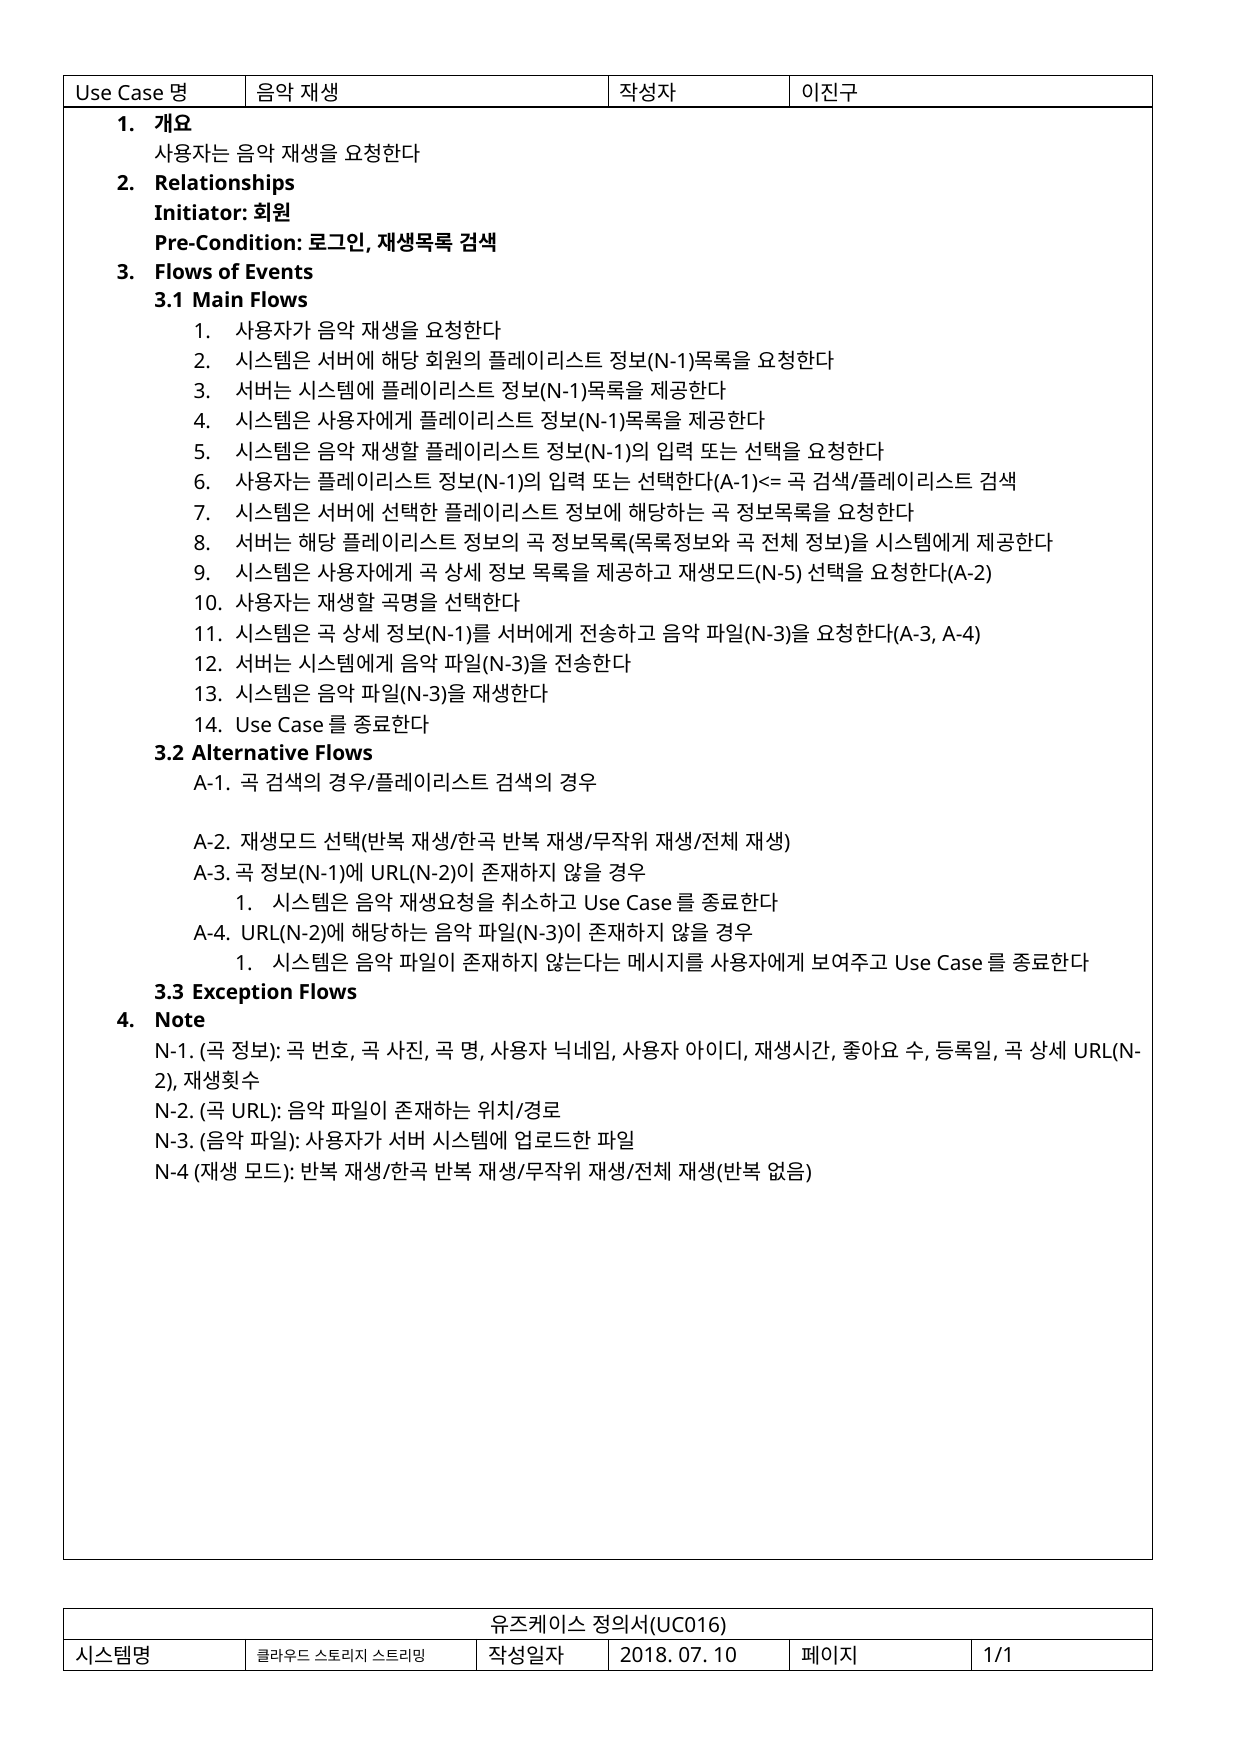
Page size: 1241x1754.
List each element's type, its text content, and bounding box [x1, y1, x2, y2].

table_cell Use Case 명 [64, 76, 245, 106]
table_cell 2018. 07. 10 [609, 1640, 789, 1670]
table_cell 작성자 [609, 76, 789, 106]
table_cell 1/1 [972, 1640, 1152, 1670]
table_cell 페이지 [790, 1640, 971, 1670]
table_cell 이진구 [790, 76, 1152, 106]
table_cell 클라우드 스토리지 스트리밍 [246, 1640, 476, 1670]
table_cell 작성일자 [477, 1640, 608, 1670]
table_cell 음악 재생 [246, 76, 608, 106]
table_header 유즈케이스 정의서(UC016) [64, 1609, 1152, 1639]
table_cell 시스템명 [64, 1640, 245, 1670]
table_cell 개요 사용자는 음악 재생을 요청한다 Relationships Initiator: 회원 Pre-Condition: 로그인, 재생목록 검색 Flows of Events Main Flows 사용자가 음악 재생을 요청한다 시스템은 서버에 해당 회원의 플레이리스트 정보(N-1)목록을 요청한다 서버는 시스템에 플레이리스트 정보(N-1)목록을 제공한다 시스템은 사용자에게 플레이리스트 정보(N-1)목록을 제공한다 시스템은 음악 재생할 플레이리스트 정보(N-1)의 입력 또는 선택을 요청한다 사용자는 플레이리스트 정보(N-1)의 입력 또는 선택한다(A-1)<= 곡 검색/플레이리스트 검색 시스템은 서버에 선택한 플레이리스트 정보에 해당하는 곡 정보목록을 요청한다 서버는 해당 플레이리스트 정보의 곡 정보목록(목록정보와 곡 전체 정보)을 시스템에게 제공한다 시스템은 사용자에게 곡 상세 정보 목록을 제공하고 재생모드(N-5) 선택을 요청한다(A-2) 사용자는 재생할 곡명을 선택한다 시스템은 곡 상세 정보(N-1)를 서버에게 전송하고 음악 파일(N-3)을 요청한다(A-3, A-4) 서버는 시스템에게 음악 파일(N-3)을 전송한다 시스템은 음악 파일(N-3)을 재생한다 Use Case를 종료한다 Alternative Flows 곡 검색의 경우/플레이리스트 검색의 경우 재생모드 선택(반복 재생/한곡 반복 재생/무작위 재생/전체 재생) 곡 정보(N-1)에 URL(N-2)이 존재하지 않을 경우 시스템은 음악 재생요청을 취소하고 Use Case를 종료한다 URL(N-2)에 해당하는 음악 파일(N-3)이 존재하지 않을 경우 시스템은 음악 파일이 존재하지 않는다는 메시지를 사용자에게 보여주고 Use Case를 종료한다 Exception Flows Note N-1. (곡 정보): 곡 번호, 곡 사진, 곡 명, 사용자 닉네임, 사용자 아이디, 재생시간, 좋아요 수, 등록일, 곡 상세 URL(N-2), 재생횟수 N-2. (곡 URL): 음악 파일이 존재하는 위치/경로 N-3. (음악 파일): 사용자가 서버 시스템에 업로드한 파일 N-4 (재생 모드): 반복 재생/한곡 반복 재생/무작위 재생/전체 재생(반복 없음) [64, 108, 1152, 1559]
